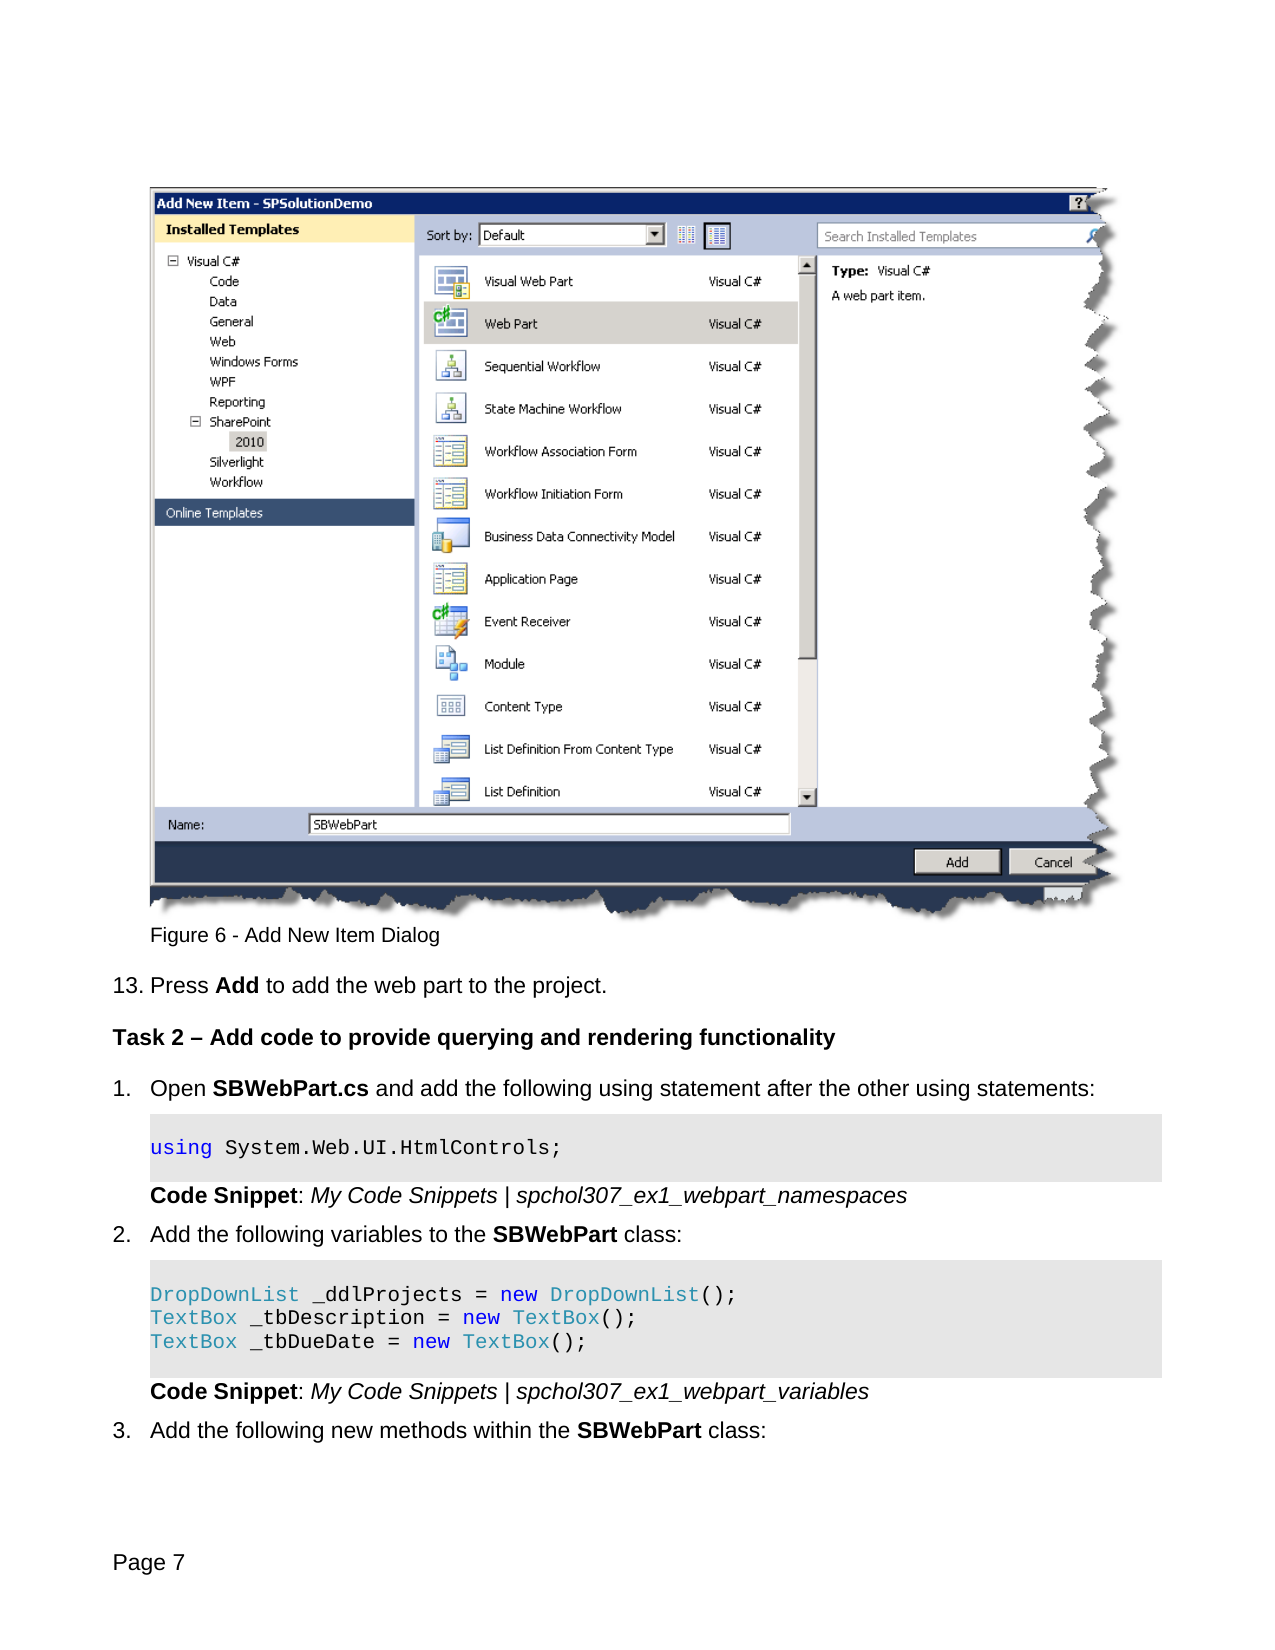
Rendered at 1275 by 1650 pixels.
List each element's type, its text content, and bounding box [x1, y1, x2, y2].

list Code Snippet: My Code Snippets | spchol307_ex1_webpart_variables [150, 1378, 1162, 1404]
text DropDownList _ddlProjects = new DropDownList(); [150, 1284, 1162, 1307]
picture [149, 187, 1125, 924]
list Press Add to add the web part to the project. [112, 972, 1162, 998]
text using System.Web.UI.HtmlControls; [150, 1137, 1162, 1161]
text TextBox _tbDescription = new TextBox(); [150, 1307, 1162, 1331]
text Figure 6 - Add New Item Dialog [150, 923, 1162, 947]
list Add the following variables to the SBWebPart class: [112, 1221, 1162, 1247]
list Open SBWebPart.cs and add the following using statement after the other using statements: [112, 1075, 1162, 1101]
list Add the following new methods within the SBWebPart class: [112, 1417, 1162, 1443]
list Code Snippet: My Code Snippets | spchol307_ex1_webpart_namespaces [150, 1182, 1162, 1209]
text TextBox _tbDueDate = new TextBox(); [150, 1331, 1162, 1354]
subtitle Task 2 – Add code to provide querying and rendering functionality [112, 1023, 1162, 1050]
